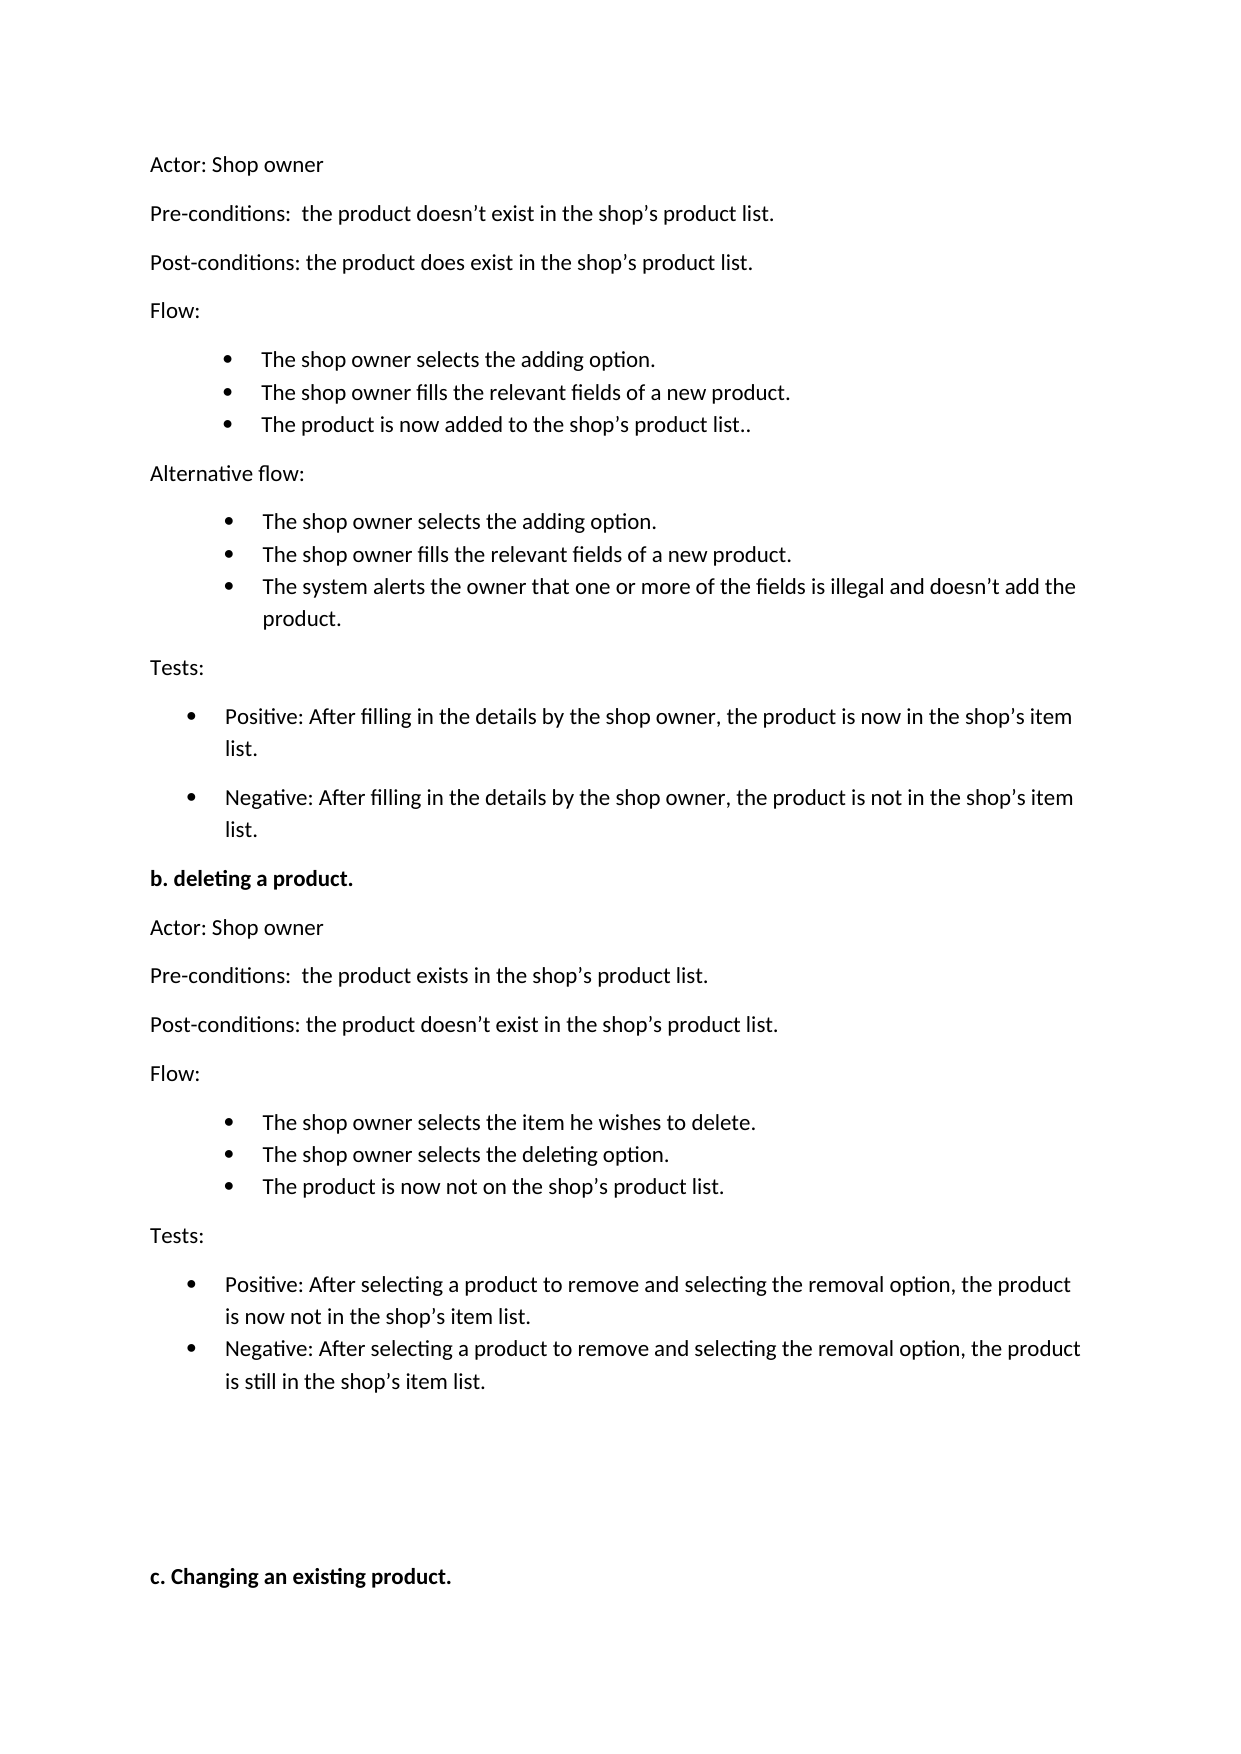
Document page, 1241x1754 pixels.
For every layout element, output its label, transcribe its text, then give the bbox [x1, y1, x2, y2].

text Pre-conditions: the product doesn’t exist in the shop’s product list. [150, 199, 1090, 227]
text Post-conditions: the product does exist in the shop’s product list. [150, 248, 1090, 276]
text Pre-conditions: the product exists in the shop’s product list. [150, 962, 1090, 989]
text Actor: Shop owner [150, 150, 1090, 178]
text Tests: [150, 1221, 1090, 1249]
list Positive: After filling in the details by the shop owner, the product is now in the shop’s item list. [187, 702, 1090, 762]
list The shop owner fills the relevant fields of a new product. [225, 540, 1090, 568]
text Actor: Shop owner [150, 913, 1090, 941]
list The product is now not on the shop’s product list. [225, 1172, 1090, 1201]
list The system alerts the owner that one or more of the fields is illegal and doesn’t add the product. [225, 572, 1090, 632]
list Negative: After selecting a product to remove and selecting the removal option, the product is still in the shop’s item list. [187, 1334, 1090, 1395]
text b. deleting a product. [150, 864, 1090, 892]
text Flow: [150, 1059, 1090, 1087]
list The shop owner selects the adding option. [224, 345, 1090, 373]
list Positive: After selecting a product to remove and selecting the removal option, the product is now not in the shop’s item list. [187, 1270, 1090, 1330]
list The shop owner selects the adding option. [225, 507, 1090, 536]
text c. Changing an existing product. [150, 1562, 1090, 1590]
text Alternative flow: [150, 459, 1090, 487]
list The shop owner selects the item he wishes to delete. [225, 1108, 1090, 1136]
list The shop owner fills the relevant fields of a new product. [224, 378, 1090, 406]
text Flow: [150, 297, 1090, 324]
text Tests: [150, 653, 1090, 681]
text Post-conditions: the product doesn’t exist in the shop’s product list. [150, 1010, 1090, 1038]
list The shop owner selects the deleting option. [225, 1140, 1090, 1168]
list Negative: After filling in the details by the shop owner, the product is not in the shop’s item list. [187, 783, 1090, 843]
list The product is now added to the shop’s product list.. [224, 410, 1090, 438]
